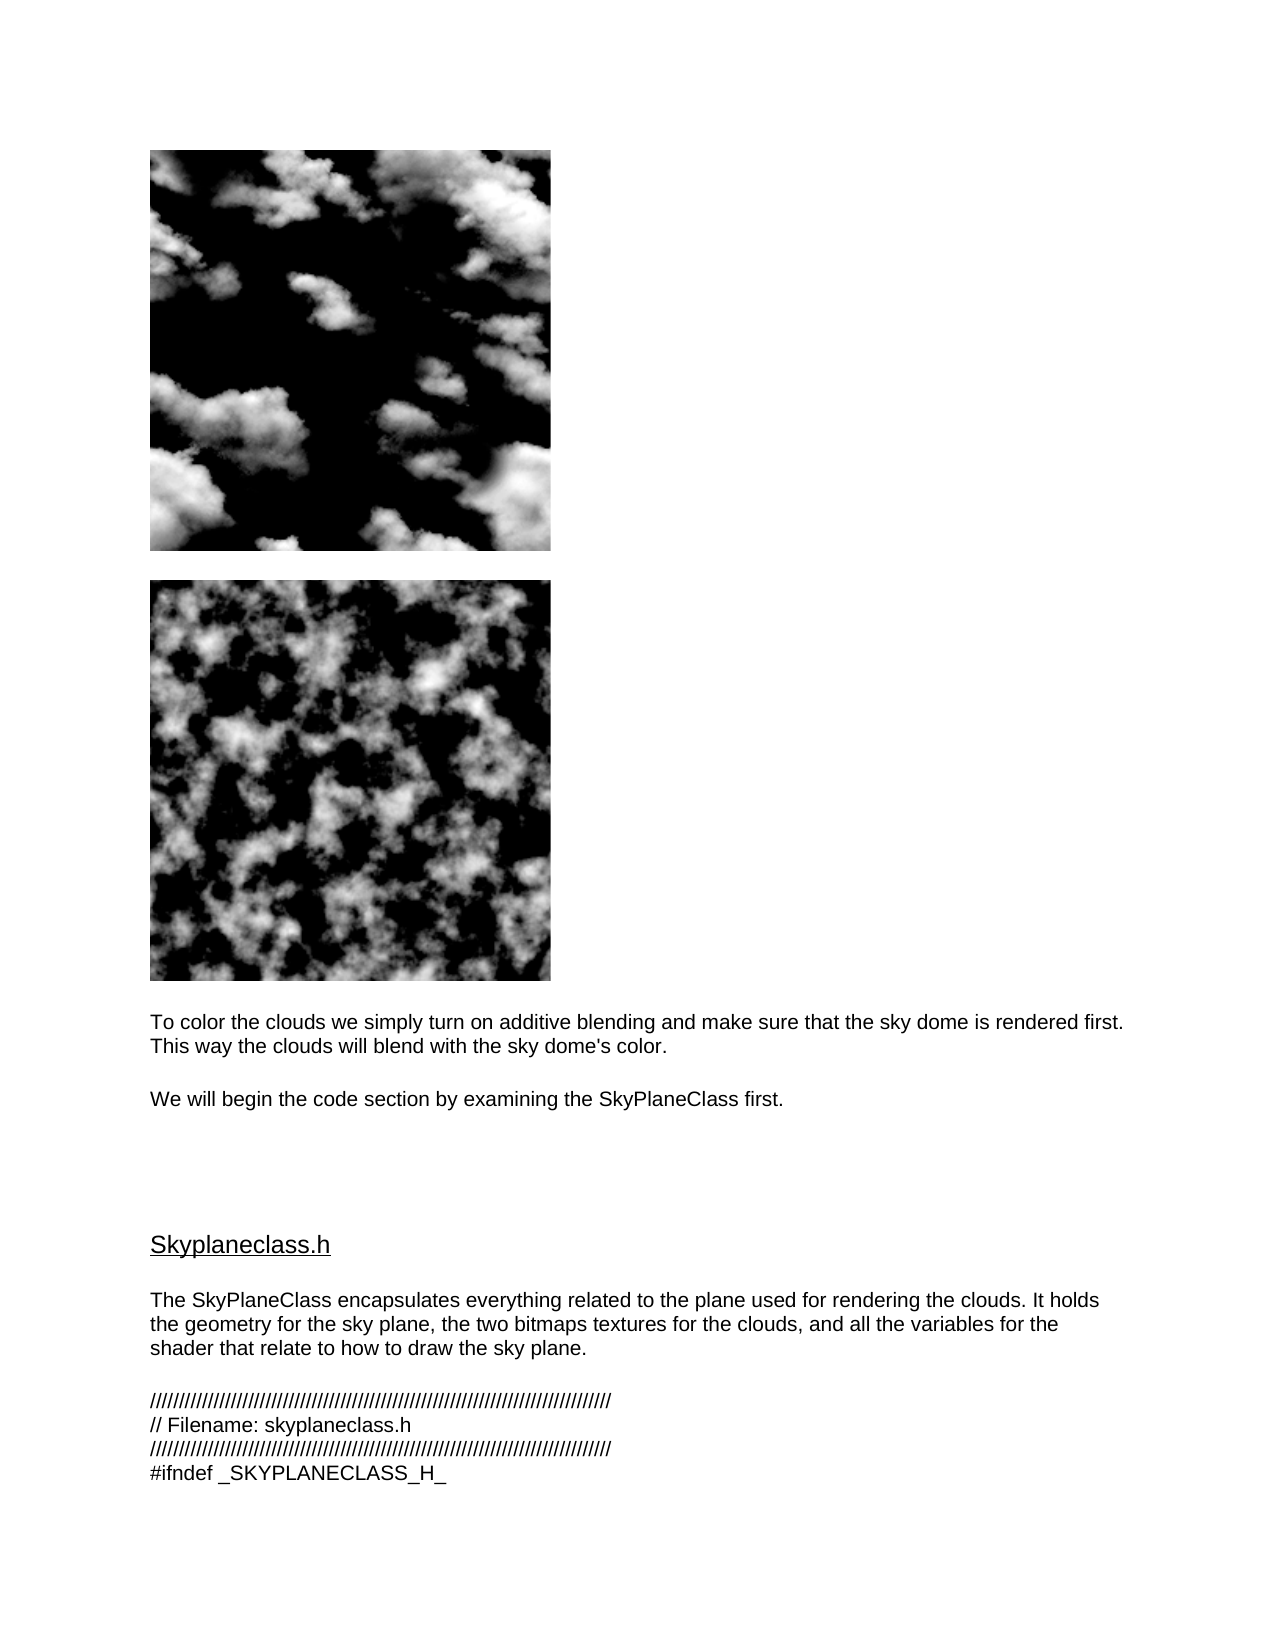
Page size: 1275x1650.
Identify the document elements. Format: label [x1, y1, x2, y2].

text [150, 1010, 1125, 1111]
picture [150, 580, 551, 981]
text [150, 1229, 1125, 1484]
picture [150, 150, 551, 551]
